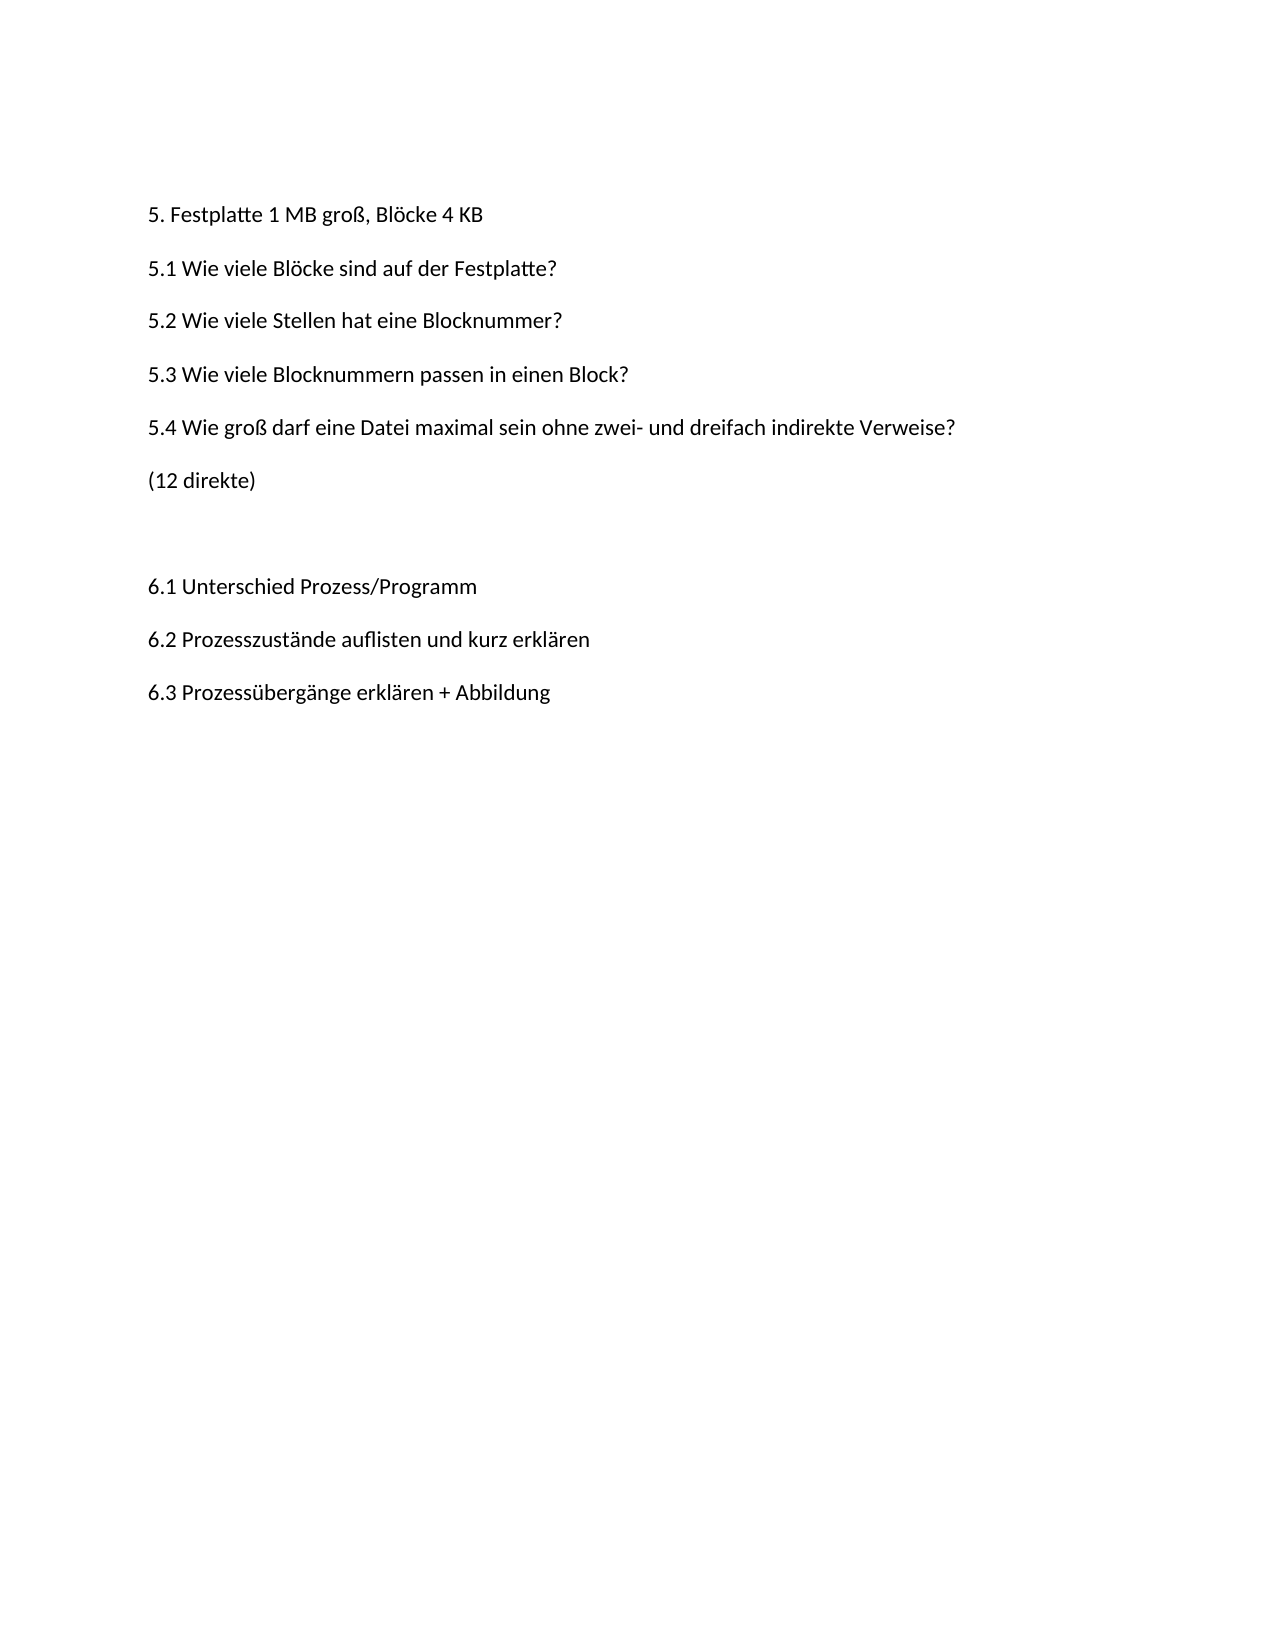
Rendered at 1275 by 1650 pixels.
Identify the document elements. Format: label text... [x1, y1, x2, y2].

text 6.2 Prozesszustände auflisten und kurz erklären [148, 625, 1127, 653]
text 5.1 Wie viele Blöcke sind auf der Festplatte? [148, 254, 1127, 282]
text 6.1 Unterschied Prozess/Programm [148, 572, 1127, 600]
text 5.3 Wie viele Blocknummern passen in einen Block? [148, 360, 1127, 388]
text (12 direkte) [148, 466, 1127, 494]
text 5.4 Wie groß darf eine Datei maximal sein ohne zwei- und dreifach indirekte Verweise? [148, 413, 1127, 441]
text 5.2 Wie viele Stellen hat eine Blocknummer? [148, 307, 1127, 335]
text 5. Festplatte 1 MB groß, Blöcke 4 KB [148, 201, 1127, 229]
text 6.3 Prozessübergänge erklären + Abbildung [148, 678, 1127, 706]
